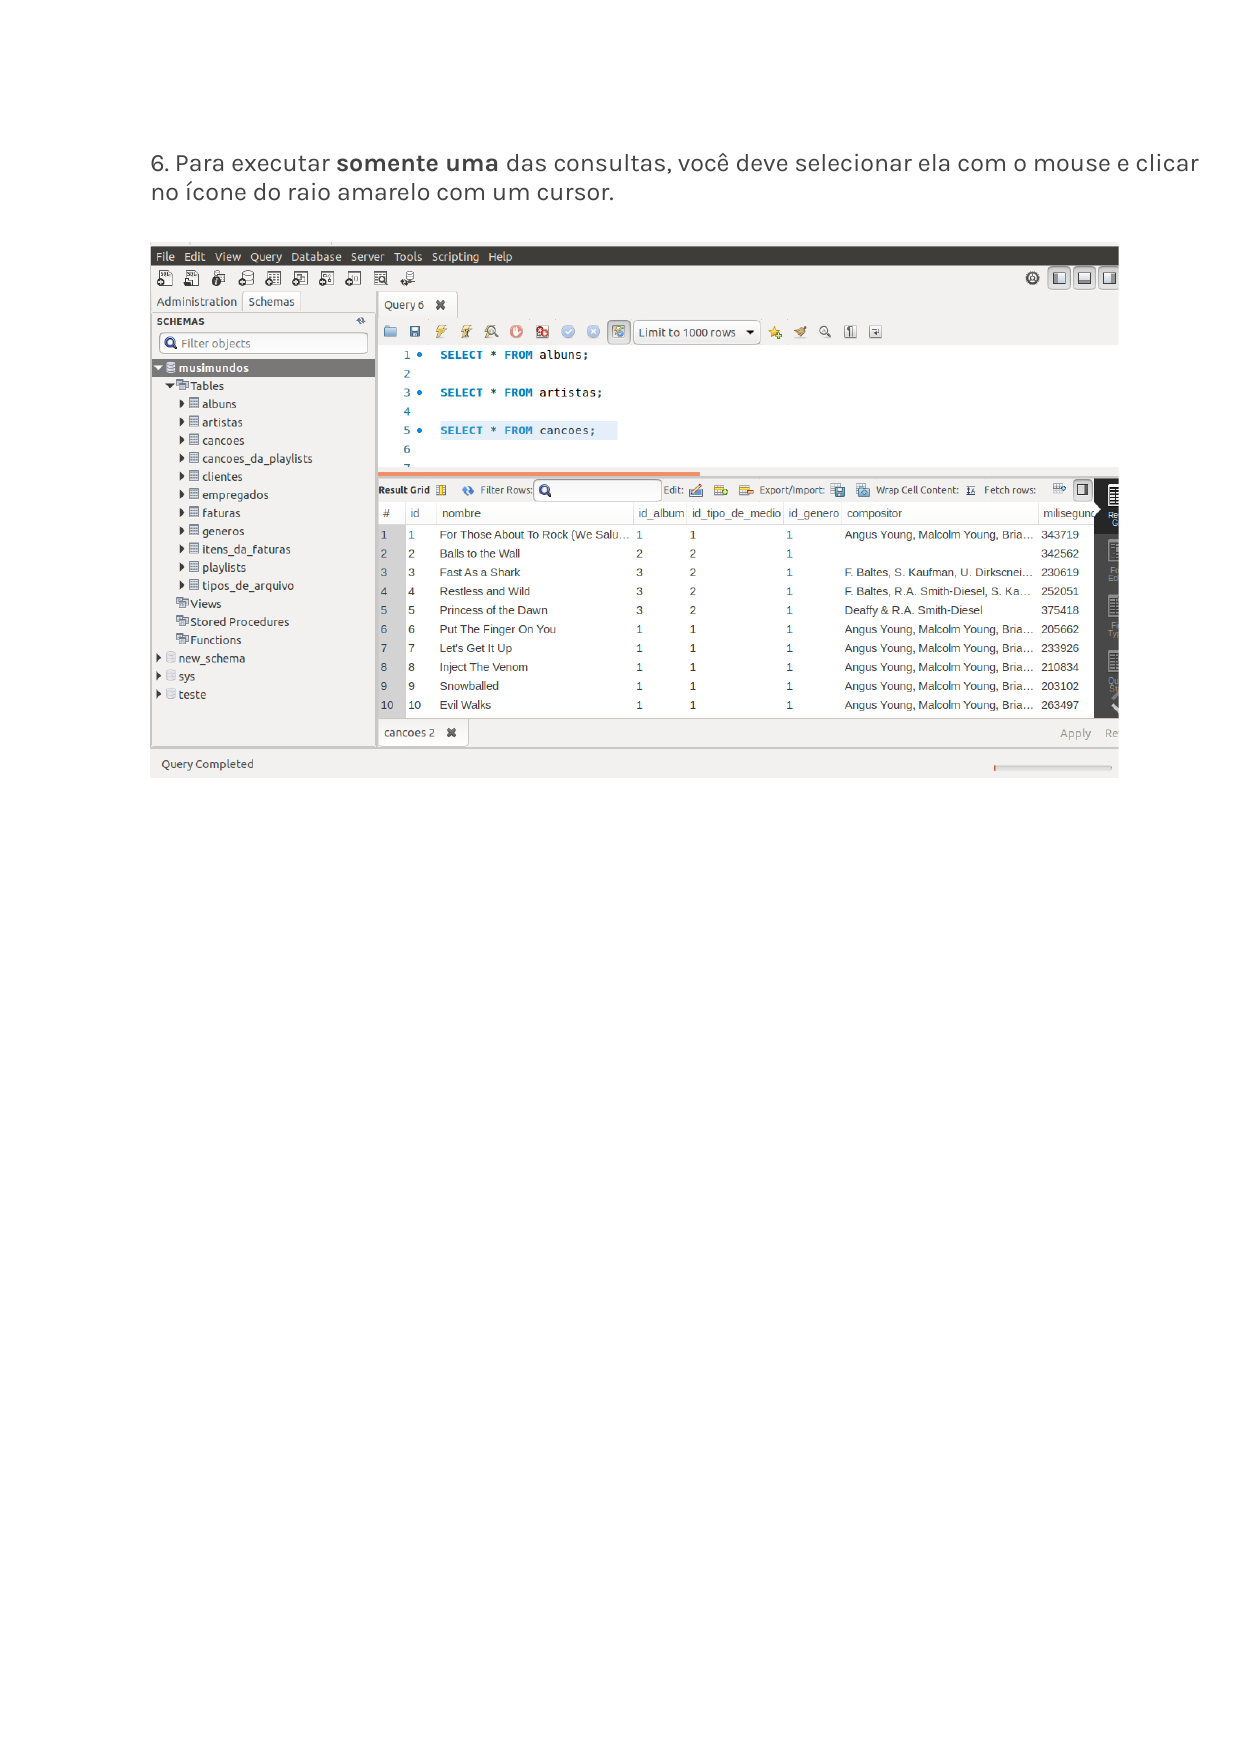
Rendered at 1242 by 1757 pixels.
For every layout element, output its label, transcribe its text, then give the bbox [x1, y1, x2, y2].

text 6. Para executar somente uma das consultas, você deve selecionar ela com o mouse e clicar no ícone do raio amarelo com um cursor. [150, 148, 1224, 207]
picture [150, 242, 1119, 778]
